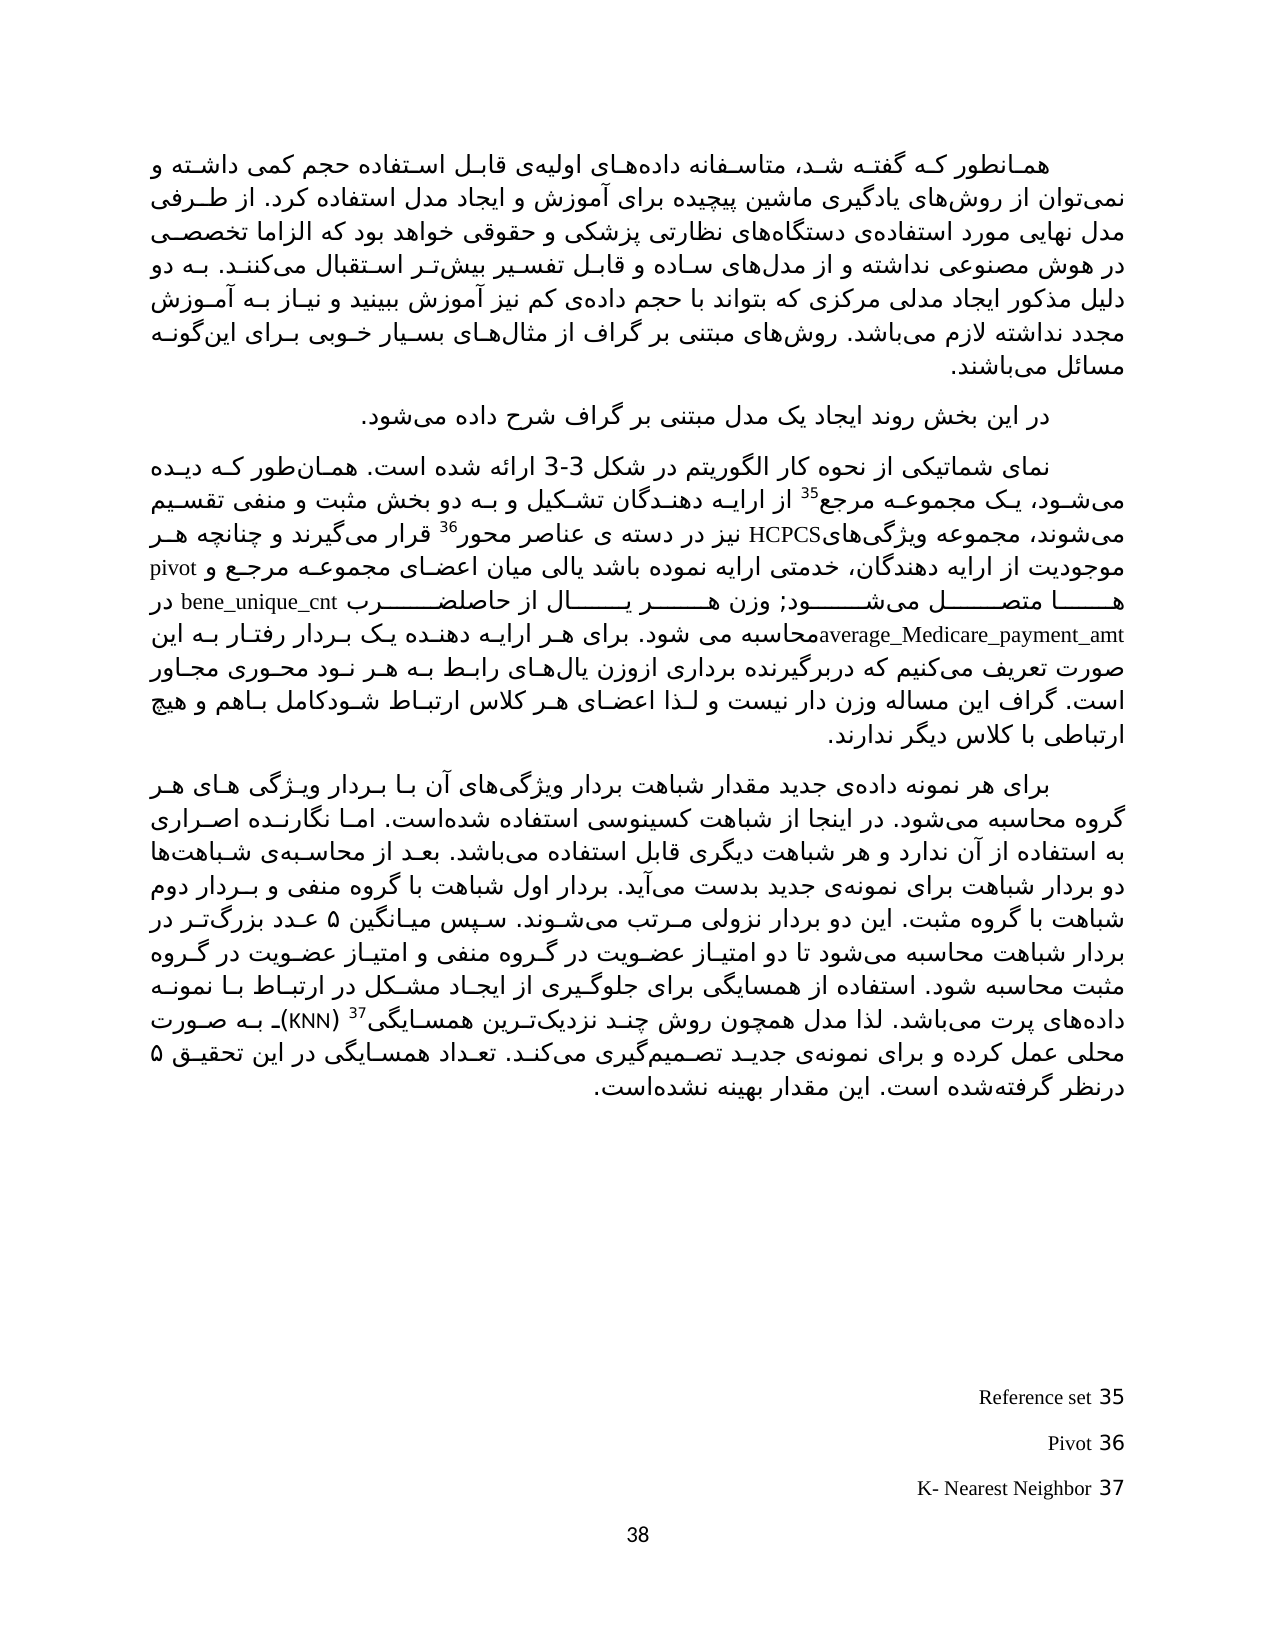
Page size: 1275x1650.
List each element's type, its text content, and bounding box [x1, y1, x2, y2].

text نمای شماتیکی از نحوه کار الگوریتم در شکل 3-3 ارائه شده است. همان‌طور که دیده می‌شود، یک مجموعه مرجع از ارایه دهندگان تشکیل و به دو بخش مثبت و منفی تقسیم می‌شوند، مجموعه ویژگی‌هایHCPCS نیز در دسته ی عناصر محور قرار می‌گیرند و چنانچه هر موجودیت از ارایه دهندگان، خدمتی ارایه نموده باشد یالی میان اعضای مجموعه مرجع و pivot ها متصل می‌شود; وزن هر یال از حاصلضرب bene_unique_cnt در average_Medicare_payment_amtمحاسبه می ‌شود. برای هر ارایه دهنده یک بردار رفتار به این صورت تعریف می‌کنیم که دربرگیرنده برداری ازوزن یال‌های رابط به هر نود محوری مجاور است. گراف این مساله وزن دار نیست و لذا اعضای هر کلاس ارتباط ‌شودکامل باهم و هیچ ارتباطی با کلاس دیگر ندارند. [150, 452, 1125, 749]
text برای هر نمونه داده‌ی جدید مقدار شباهت بردار ویژگی‌های آن با بردار ویژگی های هر گروه محاسبه می‌شود. در اینجا از شباهت کسینوسی استفاده شده‌است. اما نگارنده اصراری به استفاده از آن ندارد و هر شباهت دیگری قابل استفاده می‌باشد. بعد از محاسبه‌ی شباهت‌ها دو بردار شباهت برای نمونه‌ی جدید بدست می‌آید. بردار اول شباهت با گروه منفی و بردار دوم شباهت با گروه مثبت. این دو بردار نزولی مرتب می‌شوند. سپس میانگین ۵ عدد بزرگ‌تر در بردار شباهت محاسبه‌ می‌شود تا دو امتیاز عضویت در گروه منفی و امتیاز عضویت در گروه مثبت محاسبه شود. استفاده از همسایگی برای جلوگیری از ایجاد مشکل در ارتباط با نمونه داده‌های پرت می‌باشد. لذا مدل همچون روش چند نزدیک‌ترین همسایگی (KNN) به صورت محلی عمل کرده و برای نمونه‌ی جدید تصمیم‌گیری می‌کند. تعداد همسایگی در این تحقیق ۵ درنظر گرفته‌شده است. این مقدار بهینه نشده‌است. [150, 770, 1125, 1101]
text در این بخش روند ایجاد یک مدل مبتنی بر گراف شرح داده می‌شود. [150, 401, 1125, 431]
text همانطور که گفته شد، متاسفانه داده‌های اولیه‌ی قابل استفاده حجم کمی داشته و نمی‌توان از روش‌های یادگیری ماشین پیچیده برای آموزش و ایجاد مدل استفاده کرد. از طرفی مدل‌ نهایی مورد استفاده‌ی دستگاه‌های نظارتی پزشکی و حقوقی خواهد بود که الزاما تخصصی در هوش مصنوعی نداشته و از مدل‌های ساده و قابل تفسیر بیش‌تر استقبال می‌کنند. به دو دلیل مذکور ایجاد مدلی مرکزی که بتواند با حجم داد‌ه‌ی کم نیز آموزش ببینید و نیاز به آموزش مجدد نداشته لازم می‌باشد. روش‌های مبتنی بر گراف از مثال‌های بسیار خوبی برای این‌گونه مسائل می‌باشند. [150, 150, 1125, 380]
